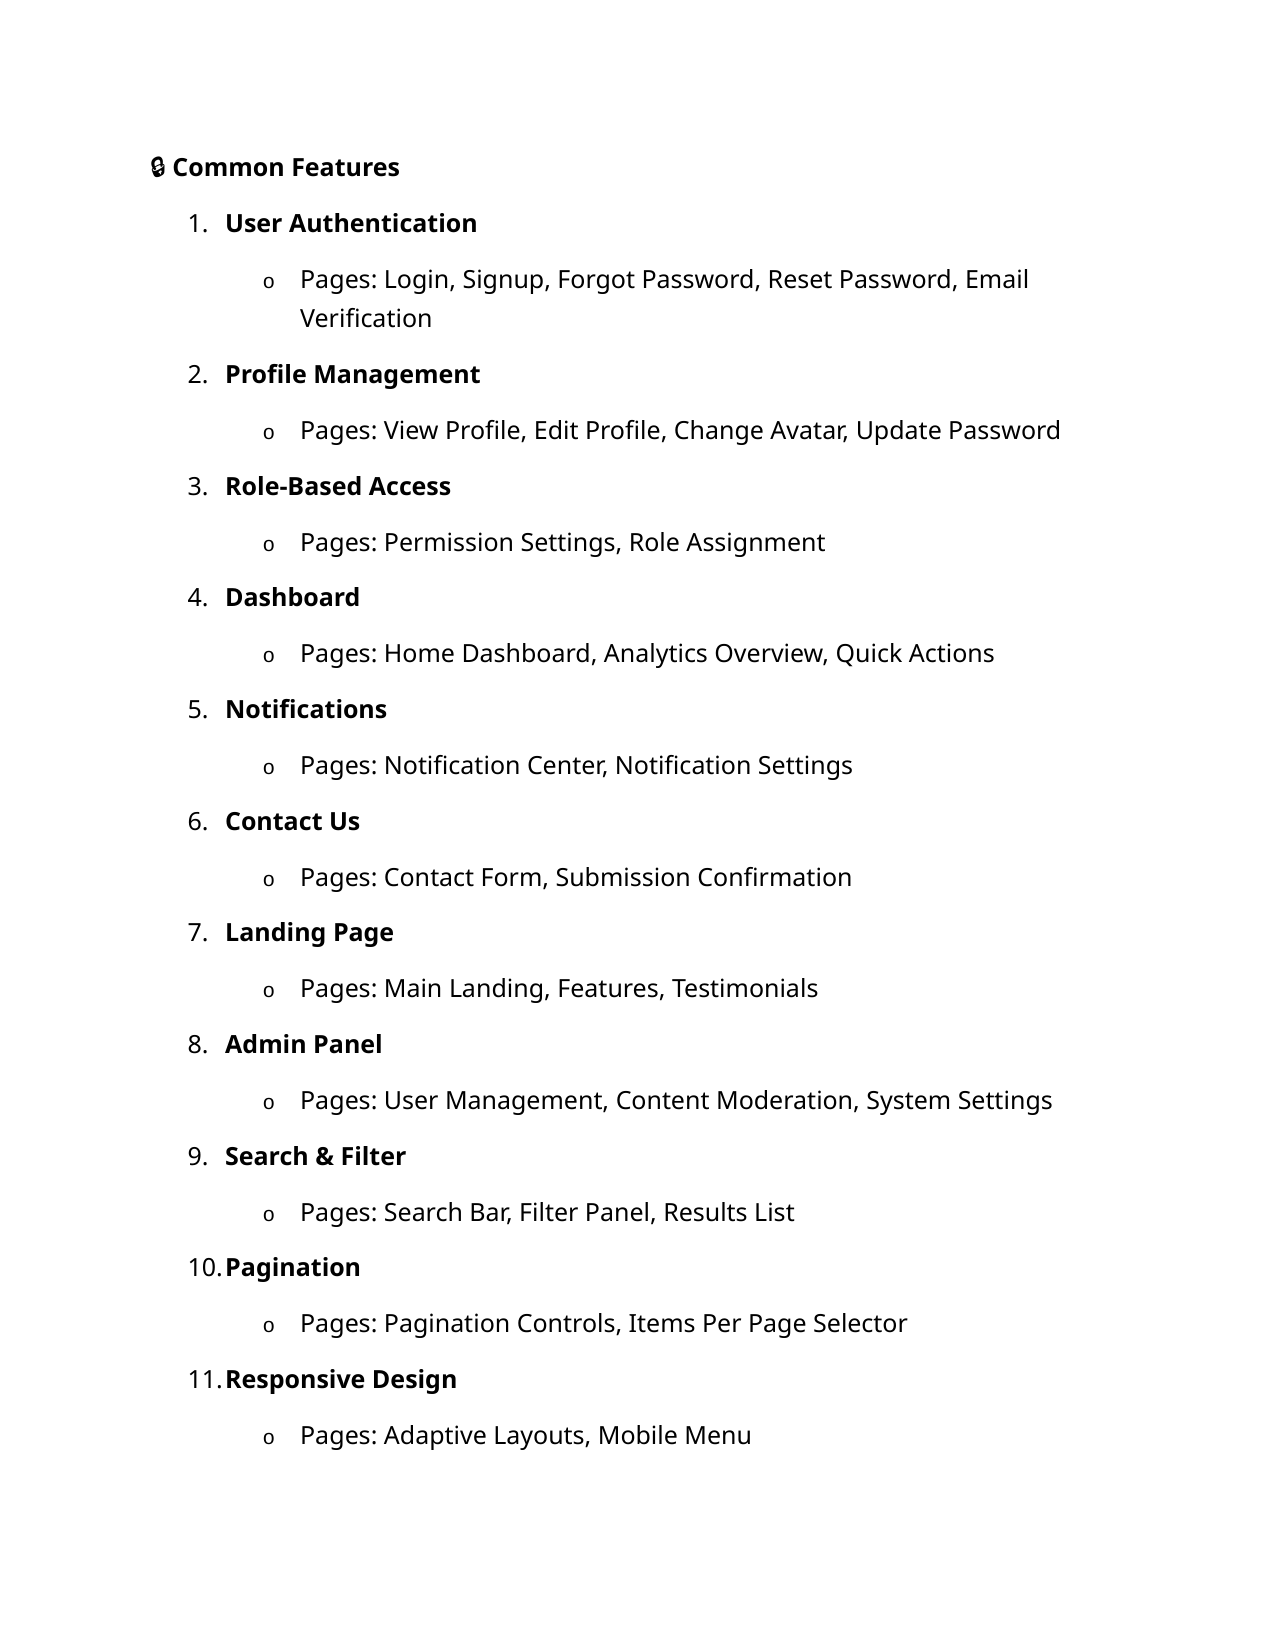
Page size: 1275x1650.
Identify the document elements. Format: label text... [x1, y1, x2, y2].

list Notifications [187, 692, 1125, 726]
list Admin Panel [187, 1027, 1125, 1061]
list Pages: Notification Center, Notification Settings [262, 747, 1125, 782]
list Dashboard [187, 580, 1125, 614]
list Profile Management [187, 357, 1125, 391]
text 🔒 Common Features [150, 150, 1125, 184]
list Pagination [187, 1250, 1125, 1284]
list Pages: User Management, Content Moderation, System Settings [262, 1082, 1125, 1117]
list Responsive Design [187, 1362, 1125, 1396]
list User Authentication [187, 206, 1125, 240]
list Pages: Search Bar, Filter Panel, Results List [262, 1194, 1125, 1228]
list Role-Based Access [187, 468, 1125, 502]
list Pages: Permission Settings, Role Assignment [262, 524, 1125, 558]
list Pages: Home Dashboard, Analytics Overview, Quick Actions [262, 636, 1125, 670]
list Landing Page [187, 915, 1125, 949]
list Pages: Adaptive Layouts, Mobile Menu [262, 1417, 1125, 1452]
list Pages: Main Landing, Features, Testimonials [262, 971, 1125, 1005]
list Pages: Pagination Controls, Items Per Page Selector [262, 1306, 1125, 1340]
list Pages: Login, Signup, Forgot Password, Reset Password, Email Verification [262, 262, 1125, 335]
list Contact Us [187, 803, 1125, 837]
list Pages: Contact Form, Submission Confirmation [262, 859, 1125, 893]
list Search & Filter [187, 1138, 1125, 1172]
list Pages: View Profile, Edit Profile, Change Avatar, Update Password [262, 412, 1125, 447]
